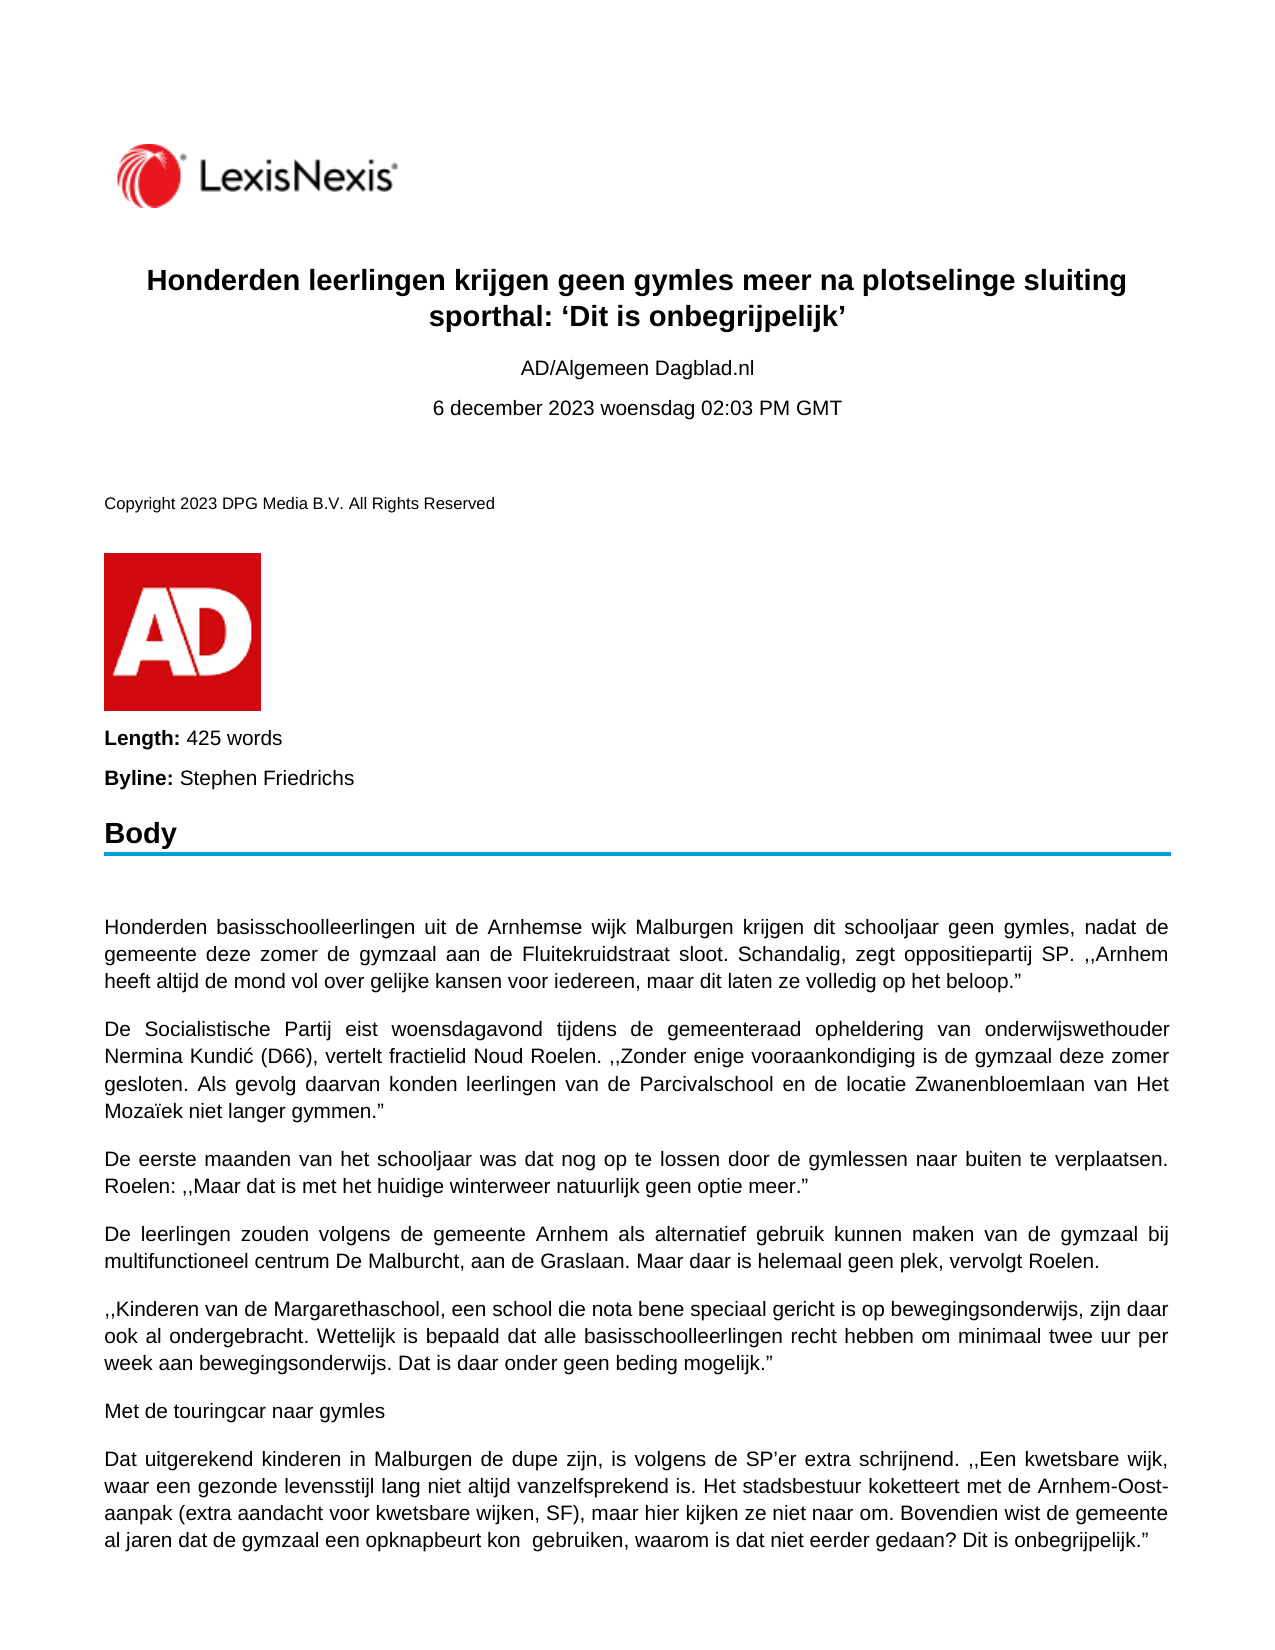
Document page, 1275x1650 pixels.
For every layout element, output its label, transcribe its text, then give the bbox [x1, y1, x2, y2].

text Met de touringcar naar gymles [104, 1395, 1171, 1422]
text ,,Kinderen van de Margarethaschool, een school die nota bene speciaal gericht is op bewegingsonderwijs, zijn daar ook al ondergebracht. Wettelijk is bepaald dat alle basisschoolleerlingen recht hebben om minimaal twee uur per week aan bewegingsonderwijs. Dat is daar onder geen beding mogelijk.” [104, 1293, 1171, 1374]
text 6 december 2023 woensdag 02:03 PM GMT [104, 393, 1171, 420]
picture [104, 553, 261, 711]
picture [104, 144, 412, 208]
text De Socialistische Partij eist woensdagavond tijdens de gemeenteraad opheldering van onderwijswethouder ‎Nermina Kundić (D66), vertelt fractielid Noud Roelen. ,,Zonder enige vooraankondiging is de gymzaal deze zomer gesloten. Als gevolg daarvan konden leerlingen van de Parcivalschool en de locatie Zwanenbloemlaan van Het Mozaïek niet langer gymmen.” [104, 1014, 1171, 1122]
text De leerlingen zouden volgens de gemeente Arnhem als alternatief gebruik kunnen maken van de gymzaal bij multifunctioneel centrum De Malburcht, aan de Graslaan. Maar daar is helemaal geen plek, vervolgt Roelen. [104, 1218, 1171, 1272]
text Dat uitgerekend kinderen in Malburgen de dupe zijn, is volgens de SP’er extra schrijnend. ,,Een kwetsbare wijk, waar een gezonde levensstijl lang niet altijd vanzelfsprekend is. Het stadsbestuur koketteert met de Arnhem-Oost-aanpak (extra aandacht voor kwetsbare wijken, SF), maar hier kijken ze niet naar om. Bovendien wist de gemeente al jaren dat de gymzaal een opknapbeurt kon gebruiken, waarom is dat niet eerder gedaan? Dit is onbegrijpelijk.” [104, 1443, 1171, 1552]
text Length: 425 words [104, 723, 1171, 750]
text AD/Algemeen Dagblad.nl [104, 353, 1171, 380]
text Honderden basisschoolleerlingen uit de Arnhemse wijk Malburgen krijgen dit schooljaar geen gymles, nadat de gemeente deze zomer de gymzaal aan de Fluitekruidstraat sloot. Schandalig, zegt oppositiepartij SP. ,,Arnhem heeft altijd de mond vol over gelijke kansen voor iedereen, maar dit laten ze volledig op het beloop.” [104, 912, 1171, 993]
subtitle Honderden leerlingen krijgen geen gymles meer na plotselinge sluiting sporthal: ‘Dit is onbegrijpelijk’ [104, 261, 1171, 332]
text Copyright 2023 DPG Media B.V. All Rights Reserved [104, 461, 1171, 513]
text Body [104, 814, 1171, 850]
text De eerste maanden van het schooljaar was dat nog op te lossen door de gymlessen naar buiten te verplaatsen. Roelen: ,,Maar dat is met het huidige winterweer natuurlijk geen optie meer.” [104, 1143, 1171, 1197]
text Byline: Stephen Friedrichs [104, 762, 1171, 789]
